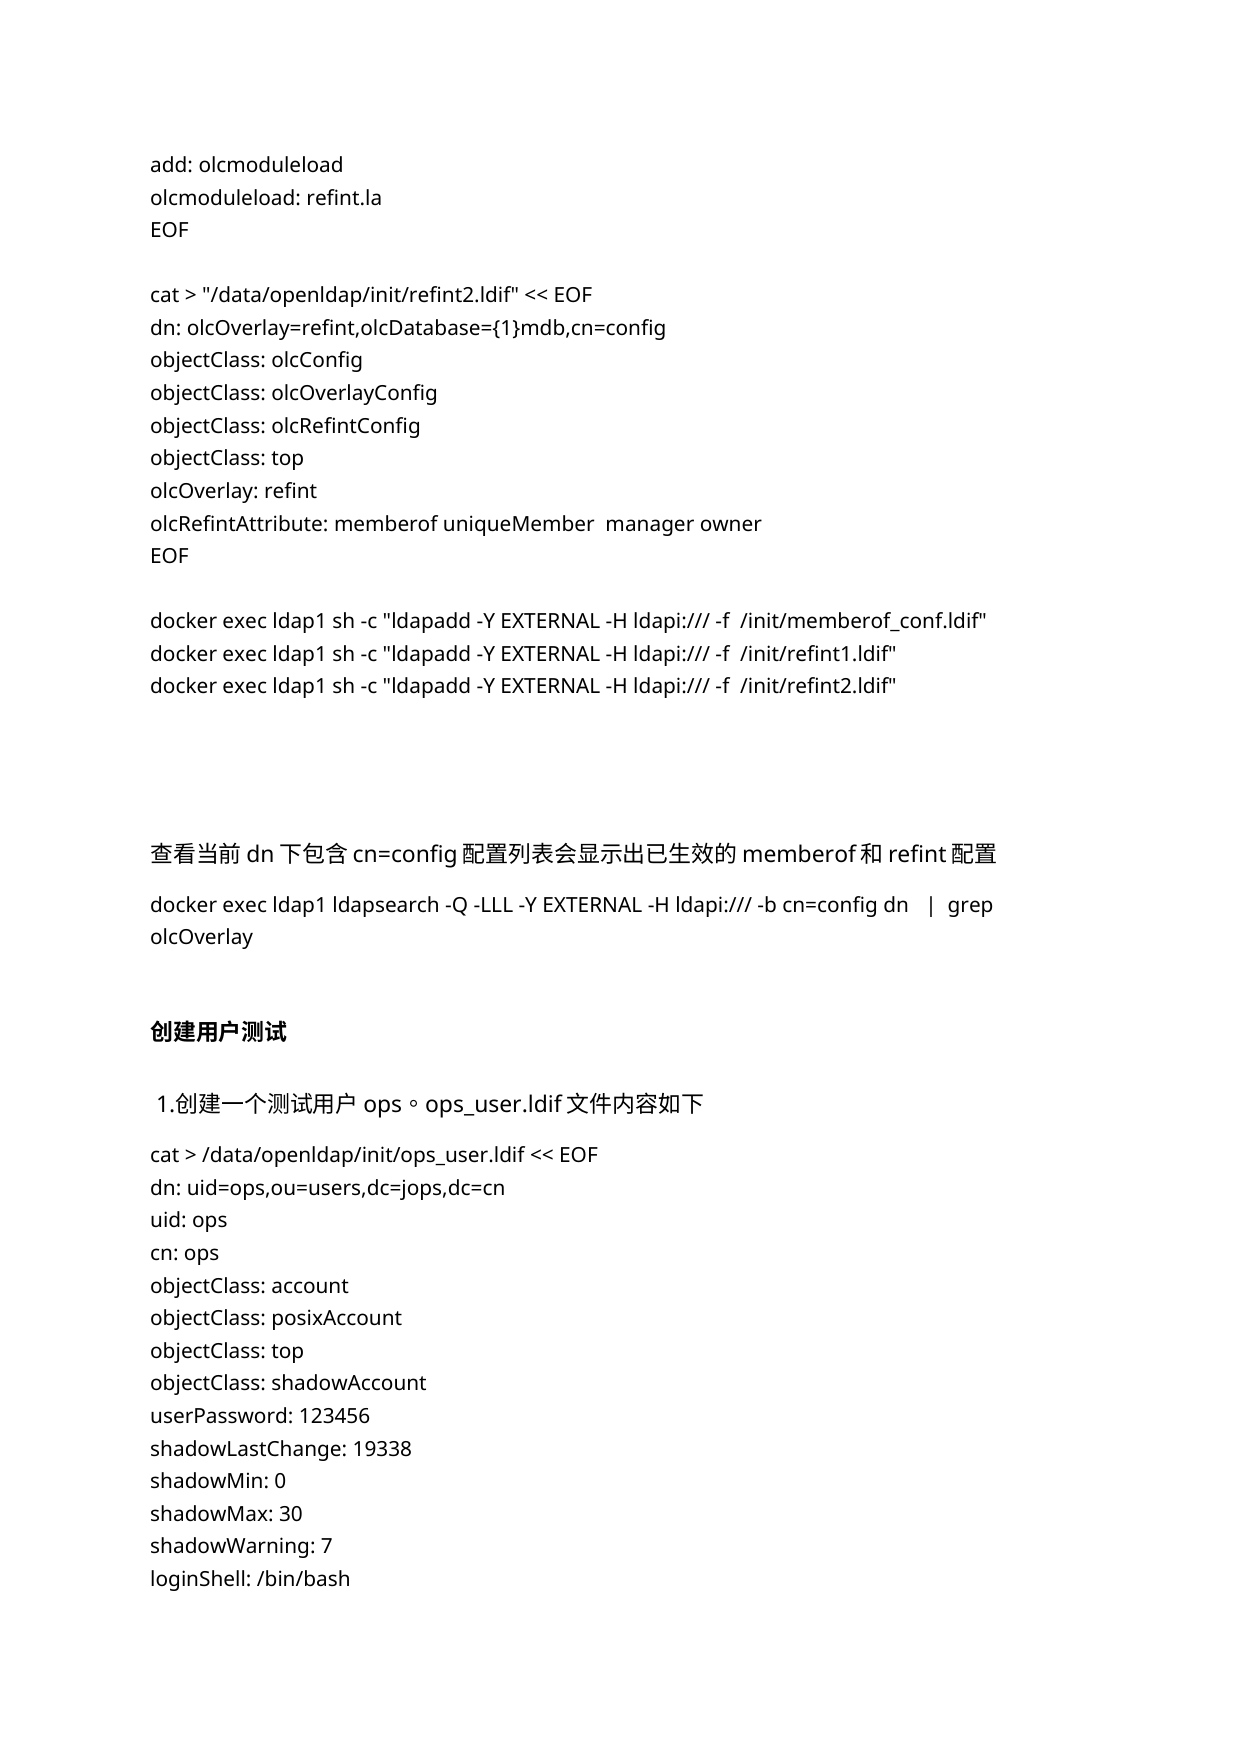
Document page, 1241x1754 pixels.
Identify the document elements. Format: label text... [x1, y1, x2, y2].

text 创建用户测试 [150, 1016, 1090, 1048]
text 查看当前dn下包含cn=config配置列表会显示出已生效的memberof和refint配置 [150, 838, 1090, 869]
text 1.创建一个测试用户ops。ops_user.ldif文件内容如下 [150, 1088, 1090, 1119]
